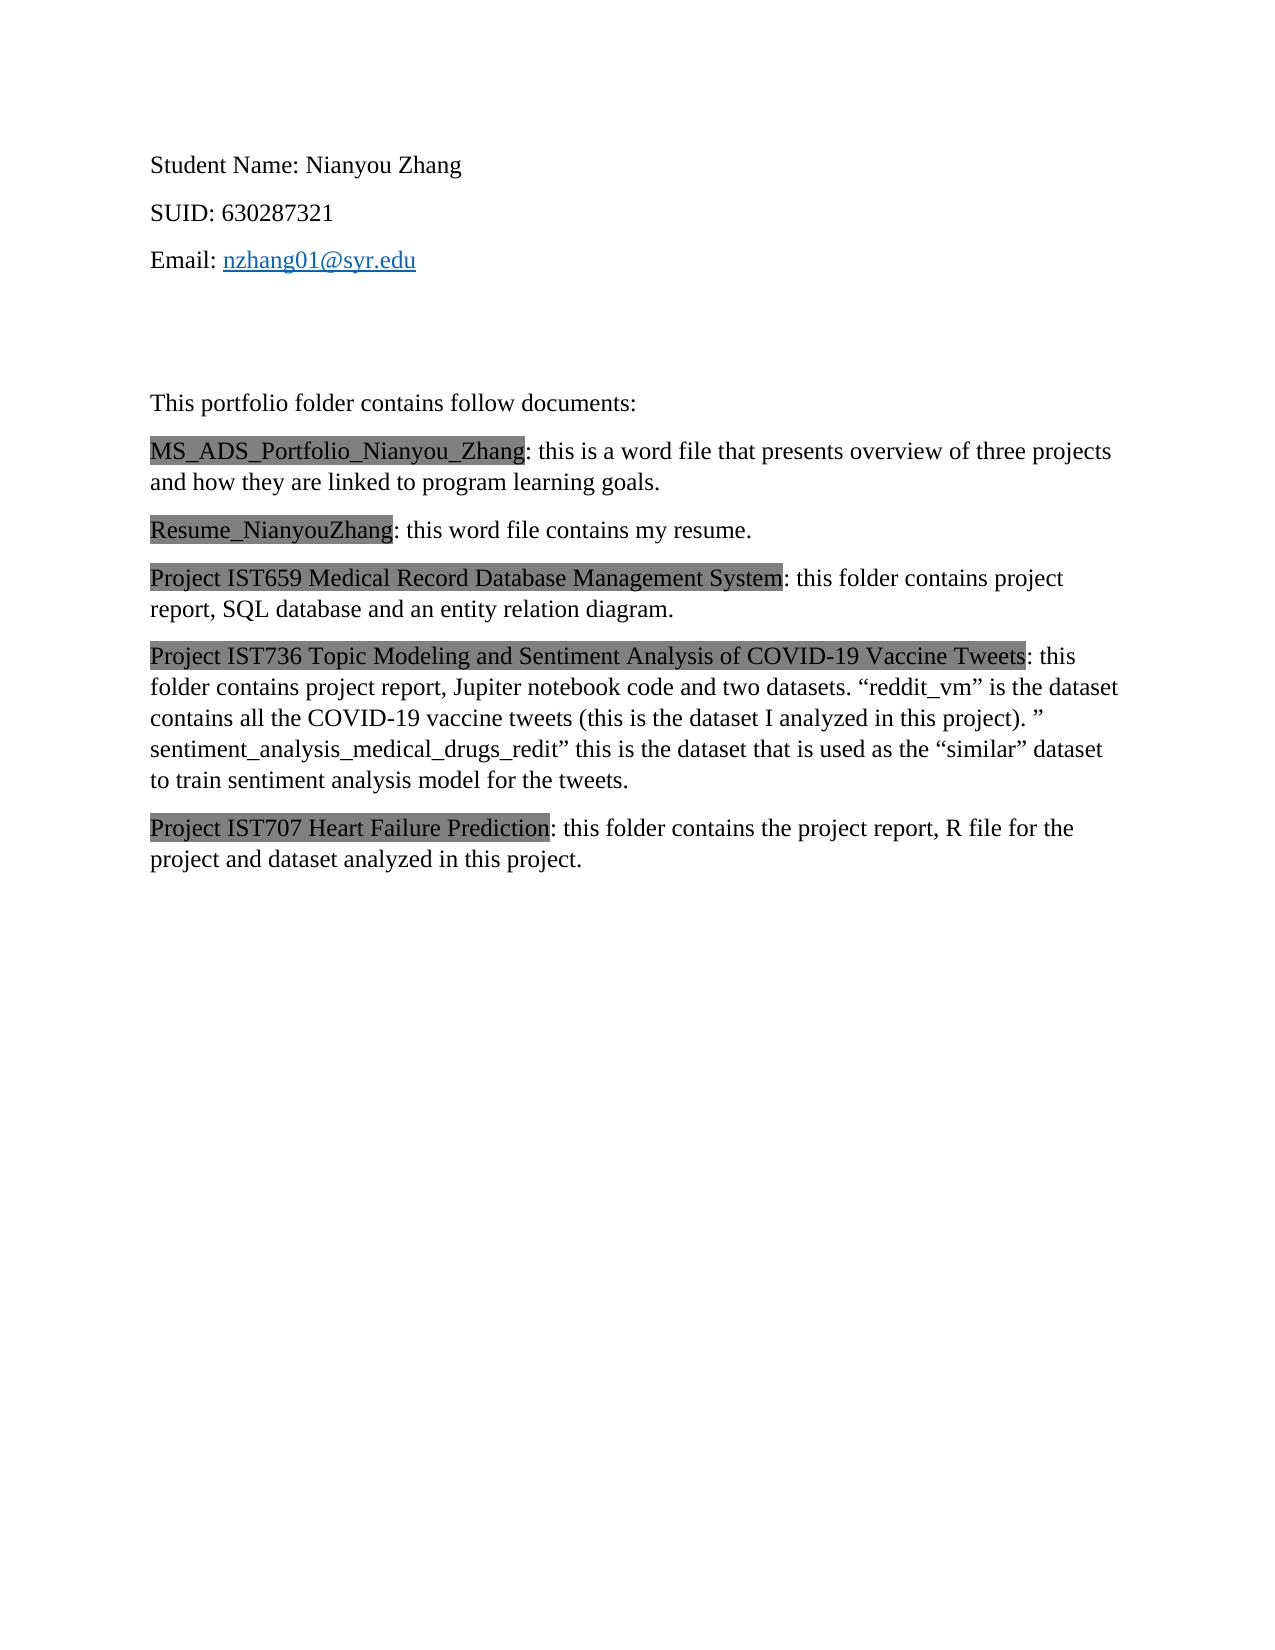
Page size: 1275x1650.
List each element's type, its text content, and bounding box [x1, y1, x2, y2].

text Email: nzhang01@syr.edu [150, 245, 1125, 274]
text Project IST736 Topic Modeling and Sentiment Analysis of COVID-19 Vaccine Tweets: this folder contains project report, Jupiter notebook code and two datasets. “reddit_vm” is the dataset contains all the COVID-19 vaccine tweets (this is the dataset I analyzed in this project). ” sentiment_analysis_medical_drugs_redit” this is the dataset that is used as the “similar” dataset to train sentiment analysis model for the tweets. [150, 641, 1125, 794]
text Project IST659 Medical Record Database Management System: this folder contains project report, SQL database and an entity relation diagram. [150, 563, 1125, 622]
text This portfolio folder contains follow documents: [150, 388, 1125, 417]
text MS_ADS_Portfolio_Nianyou_Zhang: this is a word file that presents overview of three projects and how they are linked to program learning goals. [150, 436, 1125, 496]
text Project IST707 Heart Failure Prediction: this folder contains the project report, R file for the project and dataset analyzed in this project. [150, 813, 1125, 873]
text Student Name: Nianyou Zhang [150, 150, 1125, 179]
text SUID: 630287321 [150, 198, 1125, 226]
text Resume_NianyouZhang: this word file contains my resume. [393, 515, 1125, 544]
